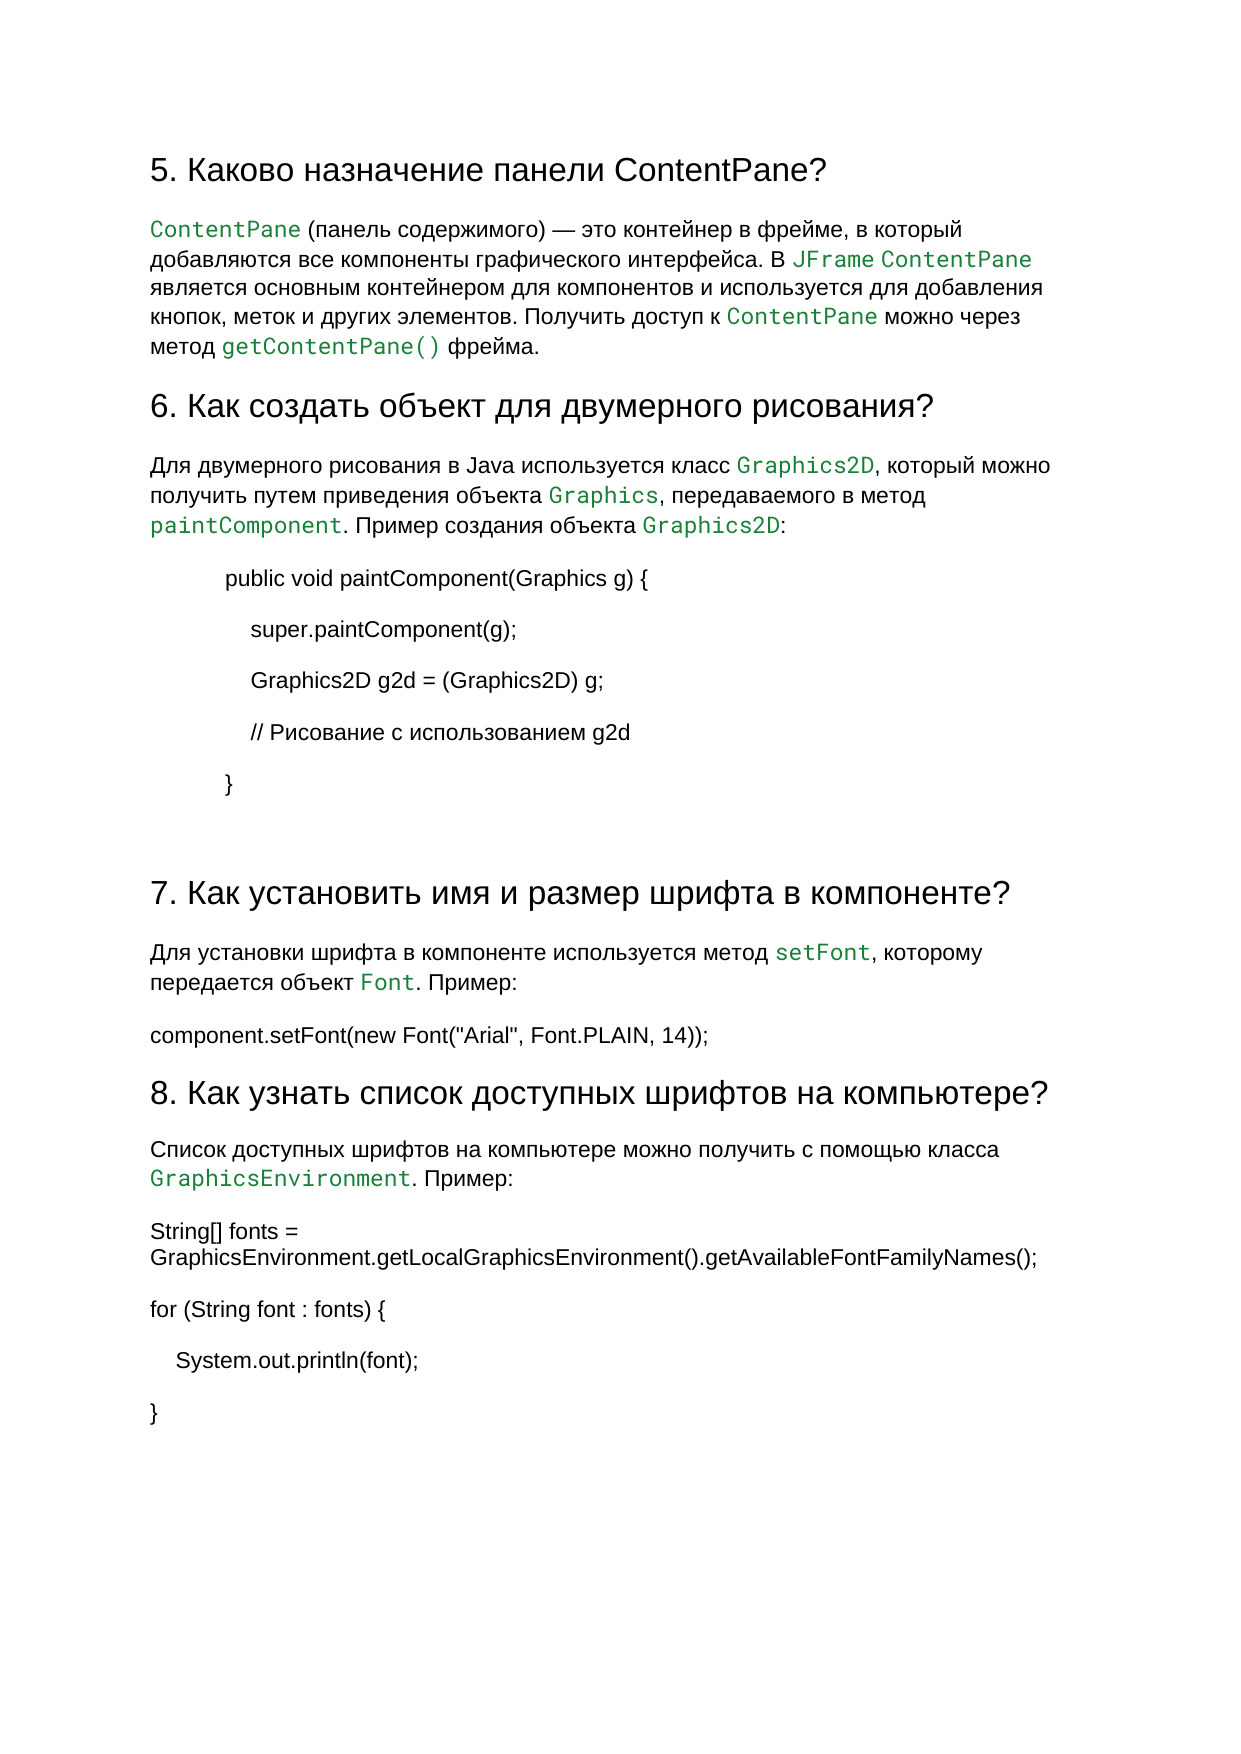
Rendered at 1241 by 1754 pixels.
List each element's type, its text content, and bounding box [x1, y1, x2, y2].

text super.paintComponent(g); [225, 616, 1090, 642]
text public void paintComponent(Graphics g) { [225, 565, 1090, 591]
text } [150, 1398, 1090, 1425]
subtitle 5. Каково назначение панели ContentPane? [150, 150, 1090, 188]
subtitle 7. Как установить имя и размер шрифта в компоненте? [150, 873, 1090, 911]
text } [225, 770, 1090, 796]
subtitle 6. Как создать объект для двумерного рисования? [150, 386, 1090, 424]
subtitle 8. Как узнать список доступных шрифтов на компьютере? [150, 1073, 1090, 1111]
text Список доступных шрифтов на компьютере можно получить с помощью класса GraphicsEnvironment. Пример: [150, 1136, 1090, 1193]
text System.out.println(font); [150, 1347, 1090, 1373]
text Graphics2D g2d = (Graphics2D) g; [225, 667, 1090, 694]
text String[] fonts = GraphicsEnvironment.getLocalGraphicsEnvironment().getAvailableFontFamilyNames(); [150, 1218, 1090, 1271]
text component.setFont(new Font("Arial", Font.PLAIN, 14)); [150, 1022, 1090, 1048]
text Для установки шрифта в компоненте используется метод setFont, которому передается объект Font. Пример: [150, 936, 1090, 997]
text // Рисование с использованием g2d [225, 719, 1090, 745]
text Для двумерного рисования в Java используется класс Graphics2D, который можно получить путем приведения объекта Graphics, передаваемого в метод paintComponent. Пример создания объекта Graphics2D: [150, 449, 1090, 540]
text ContentPane (панель содержимого) — это контейнер в фрейме, в который добавляются все компоненты графического интерфейса. В JFrame ContentPane является основным контейнером для компонентов и используется для добавления кнопок, меток и других элементов. Получить доступ к ContentPane можно через метод getContentPane() фрейма. [150, 213, 1090, 361]
text for (String font : fonts) { [150, 1296, 1090, 1322]
